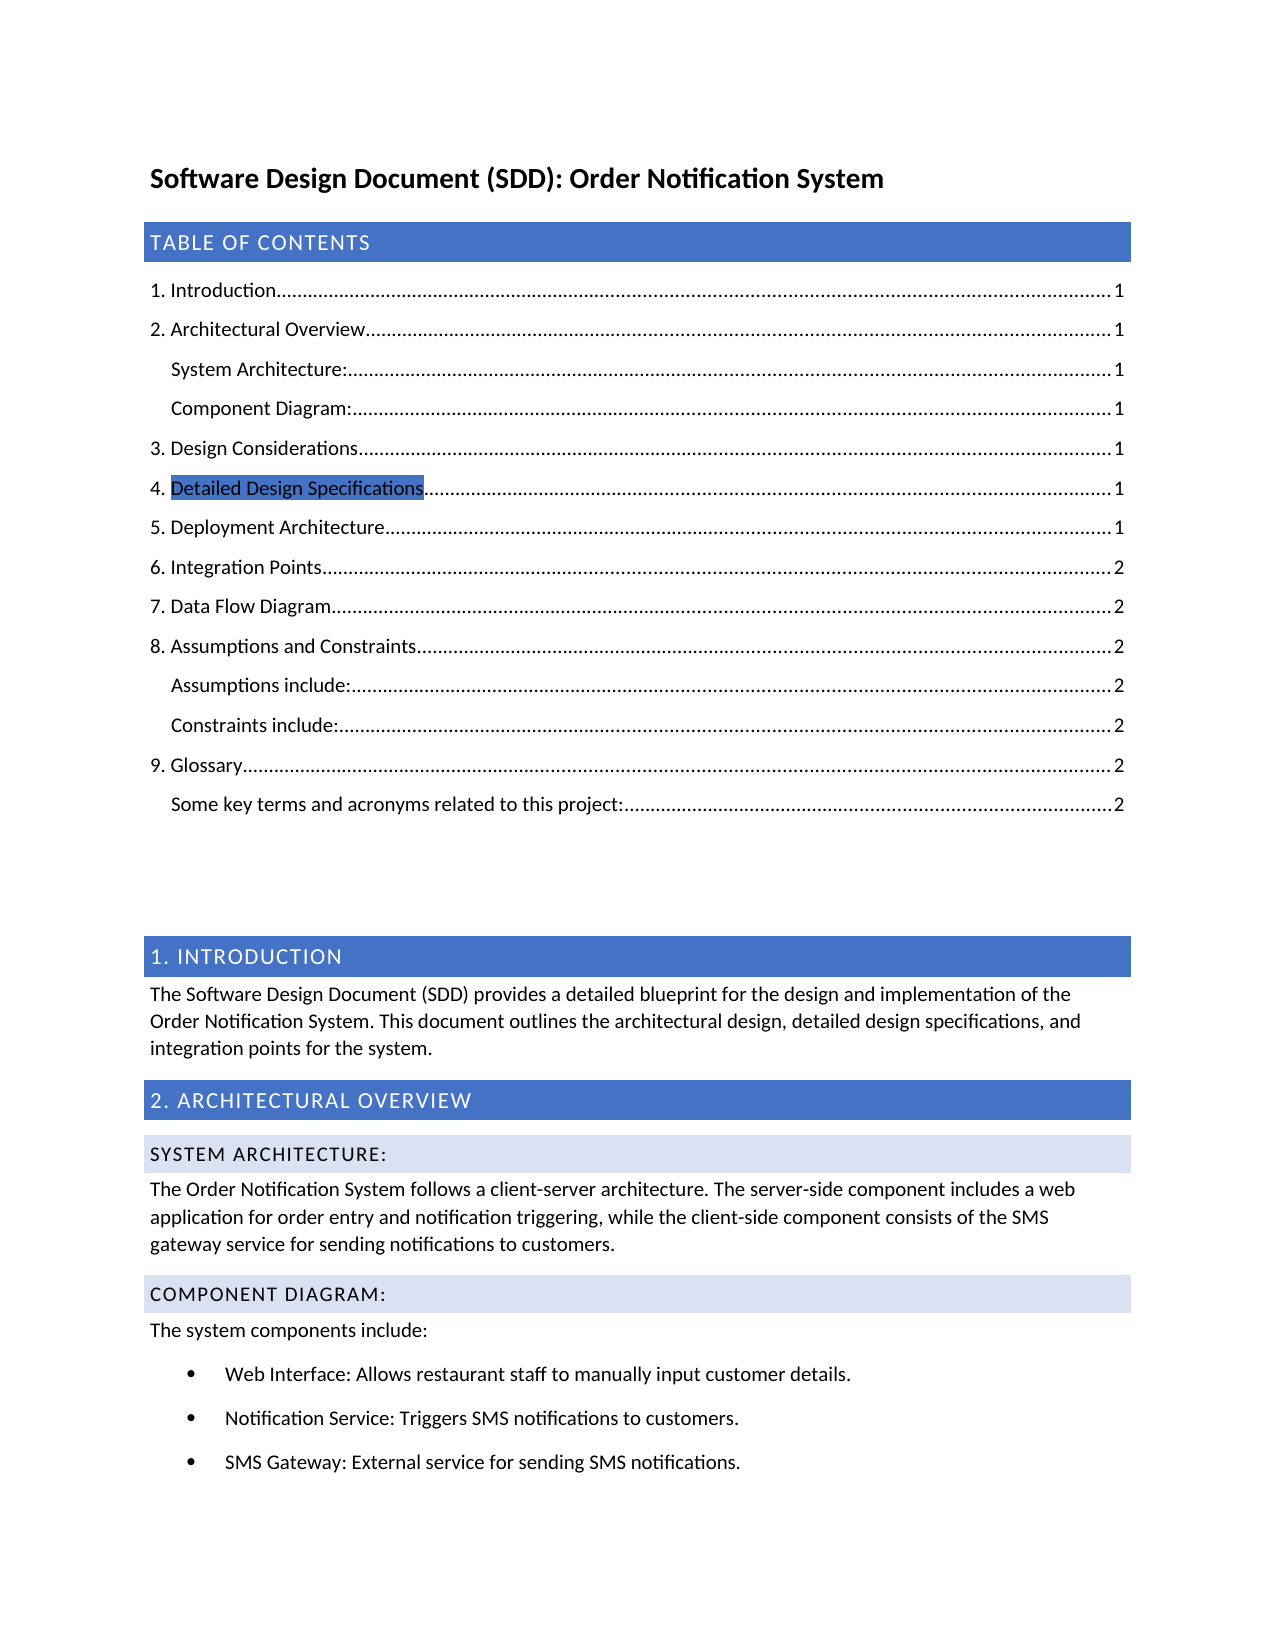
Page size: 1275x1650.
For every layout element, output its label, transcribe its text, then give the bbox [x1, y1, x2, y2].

list Web Interface: Allows restaurant staff to manually input customer details. [187, 1361, 1125, 1386]
list SMS Gateway: External service for sending SMS notifications. [187, 1449, 1125, 1474]
text The Order Notification System follows a client-server architecture. The server-side component includes a web application for order entry and notification triggering, while the client-side component consists of the SMS gateway service for sending notifications to customers. [150, 1176, 1125, 1257]
text Software Design Document (SDD): Order Notification System [150, 160, 1125, 196]
subtitle System Architecture: [150, 1141, 1125, 1166]
subtitle Component Diagram: [150, 1282, 1125, 1307]
text The system components include: [150, 1317, 1125, 1342]
subtitle 2. Architectural Overview [150, 1086, 1125, 1114]
subtitle 1. Introduction [150, 943, 1125, 970]
list Notification Service: Triggers SMS notifications to customers. [187, 1405, 1125, 1431]
text The Software Design Document (SDD) provides a detailed blueprint for the design and implementation of the Order Notification System. This document outlines the architectural design, detailed design specifications, and integration points for the system. [150, 981, 1125, 1061]
